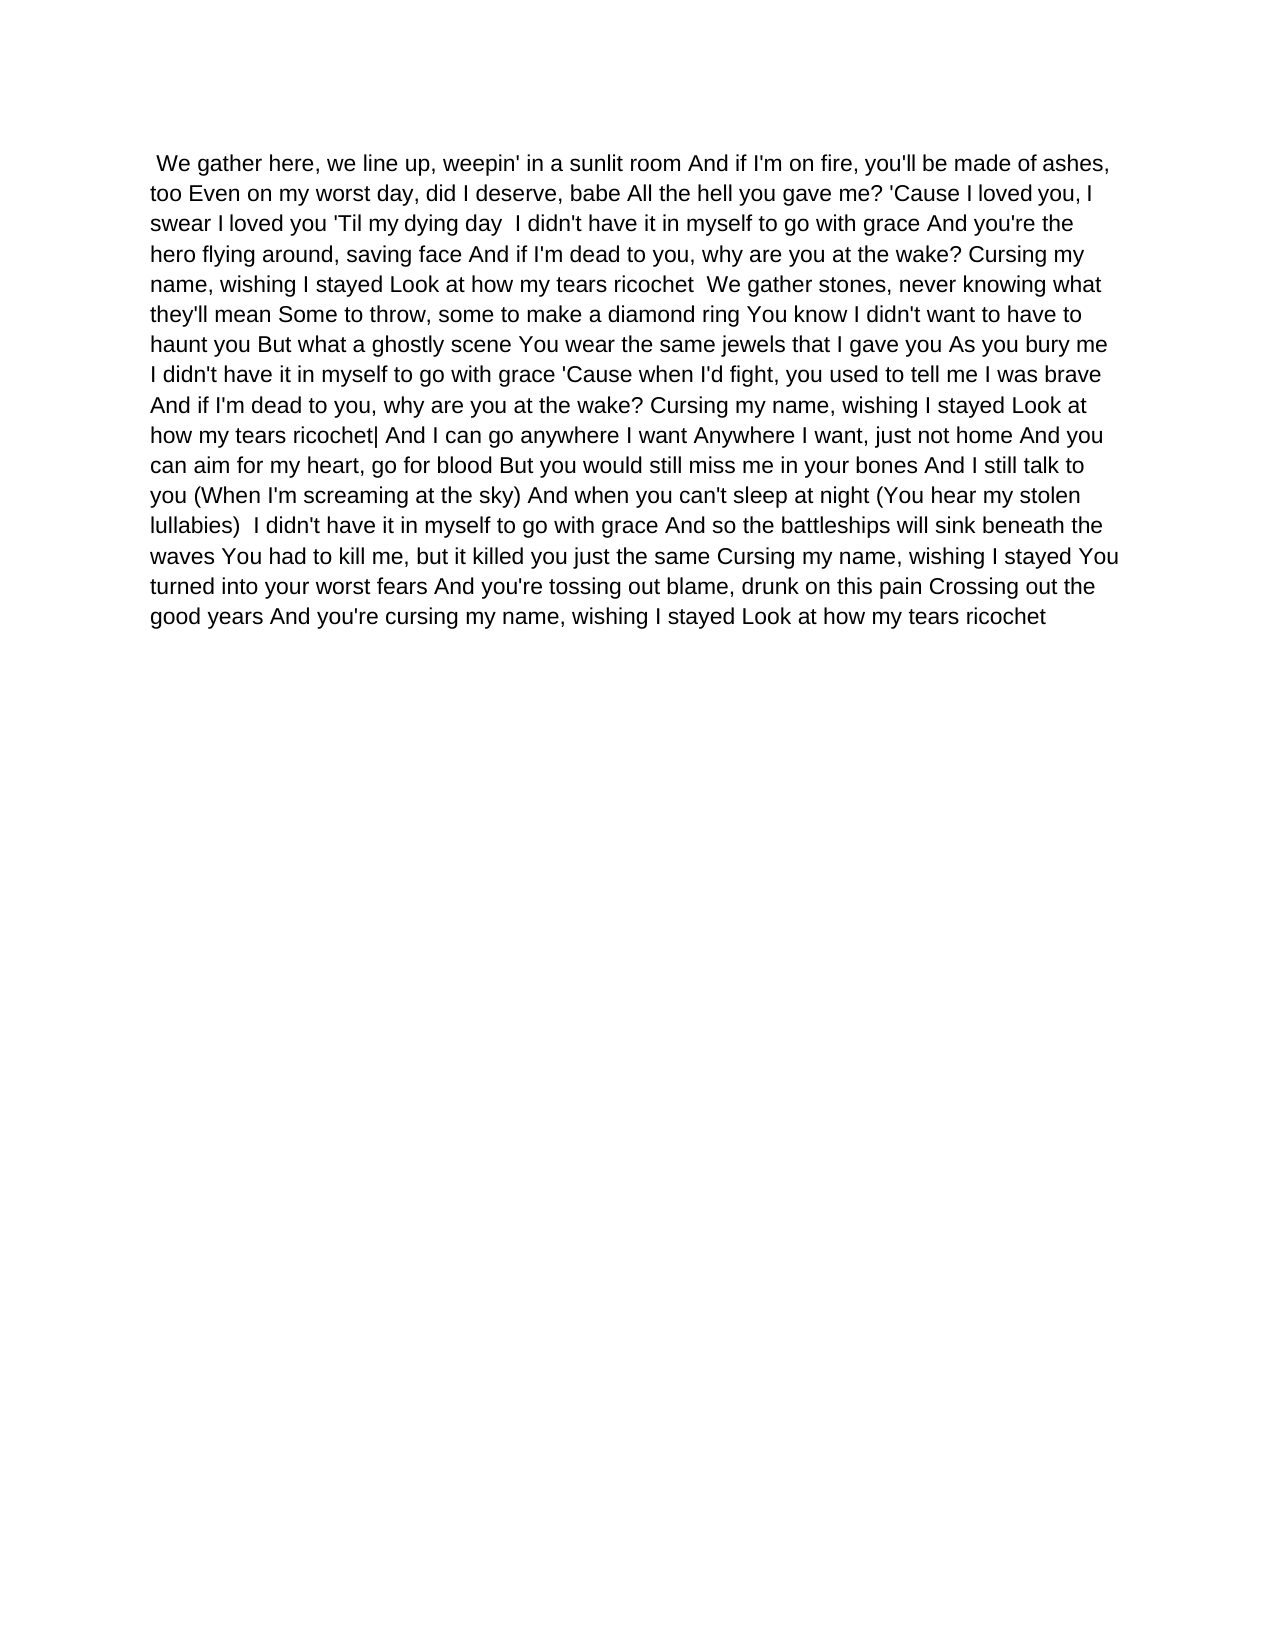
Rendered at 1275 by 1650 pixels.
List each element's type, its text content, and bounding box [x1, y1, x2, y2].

text We gather here, we line up, weepin' in a sunlit room And if I'm on fire, you'll be made of ashes, too Even on my worst day, did I deserve, babe All the hell you gave me? 'Cause I loved you, I swear I loved you 'Til my dying day I didn't have it in myself to go with grace And you're the hero flying around, saving face And if I'm dead to you, why are you at the wake? Cursing my name, wishing I stayed Look at how my tears ricochet We gather stones, never knowing what they'll mean Some to throw, some to make a diamond ring You know I didn't want to have to haunt you But what a ghostly scene You wear the same jewels that I gave you As you bury me I didn't have it in myself to go with grace 'Cause when I'd fight, you used to tell me I was brave And if I'm dead to you, why are you at the wake? Cursing my name, wishing I stayed Look at how my tears ricochet| And I can go anywhere I want Anywhere I want, just not home And you can aim for my heart, go for blood But you would still miss me in your bones And I still talk to you (When I'm screaming at the sky) And when you can't sleep at night (You hear my stolen lullabies) I didn't have it in myself to go with grace And so the battleships will sink beneath the waves You had to kill me, but it killed you just the same Cursing my name, wishing I stayed You turned into your worst fears And you're tossing out blame, drunk on this pain Crossing out the good years And you're cursing my name, wishing I stayed Look at how my tears ricochet [150, 150, 1125, 629]
